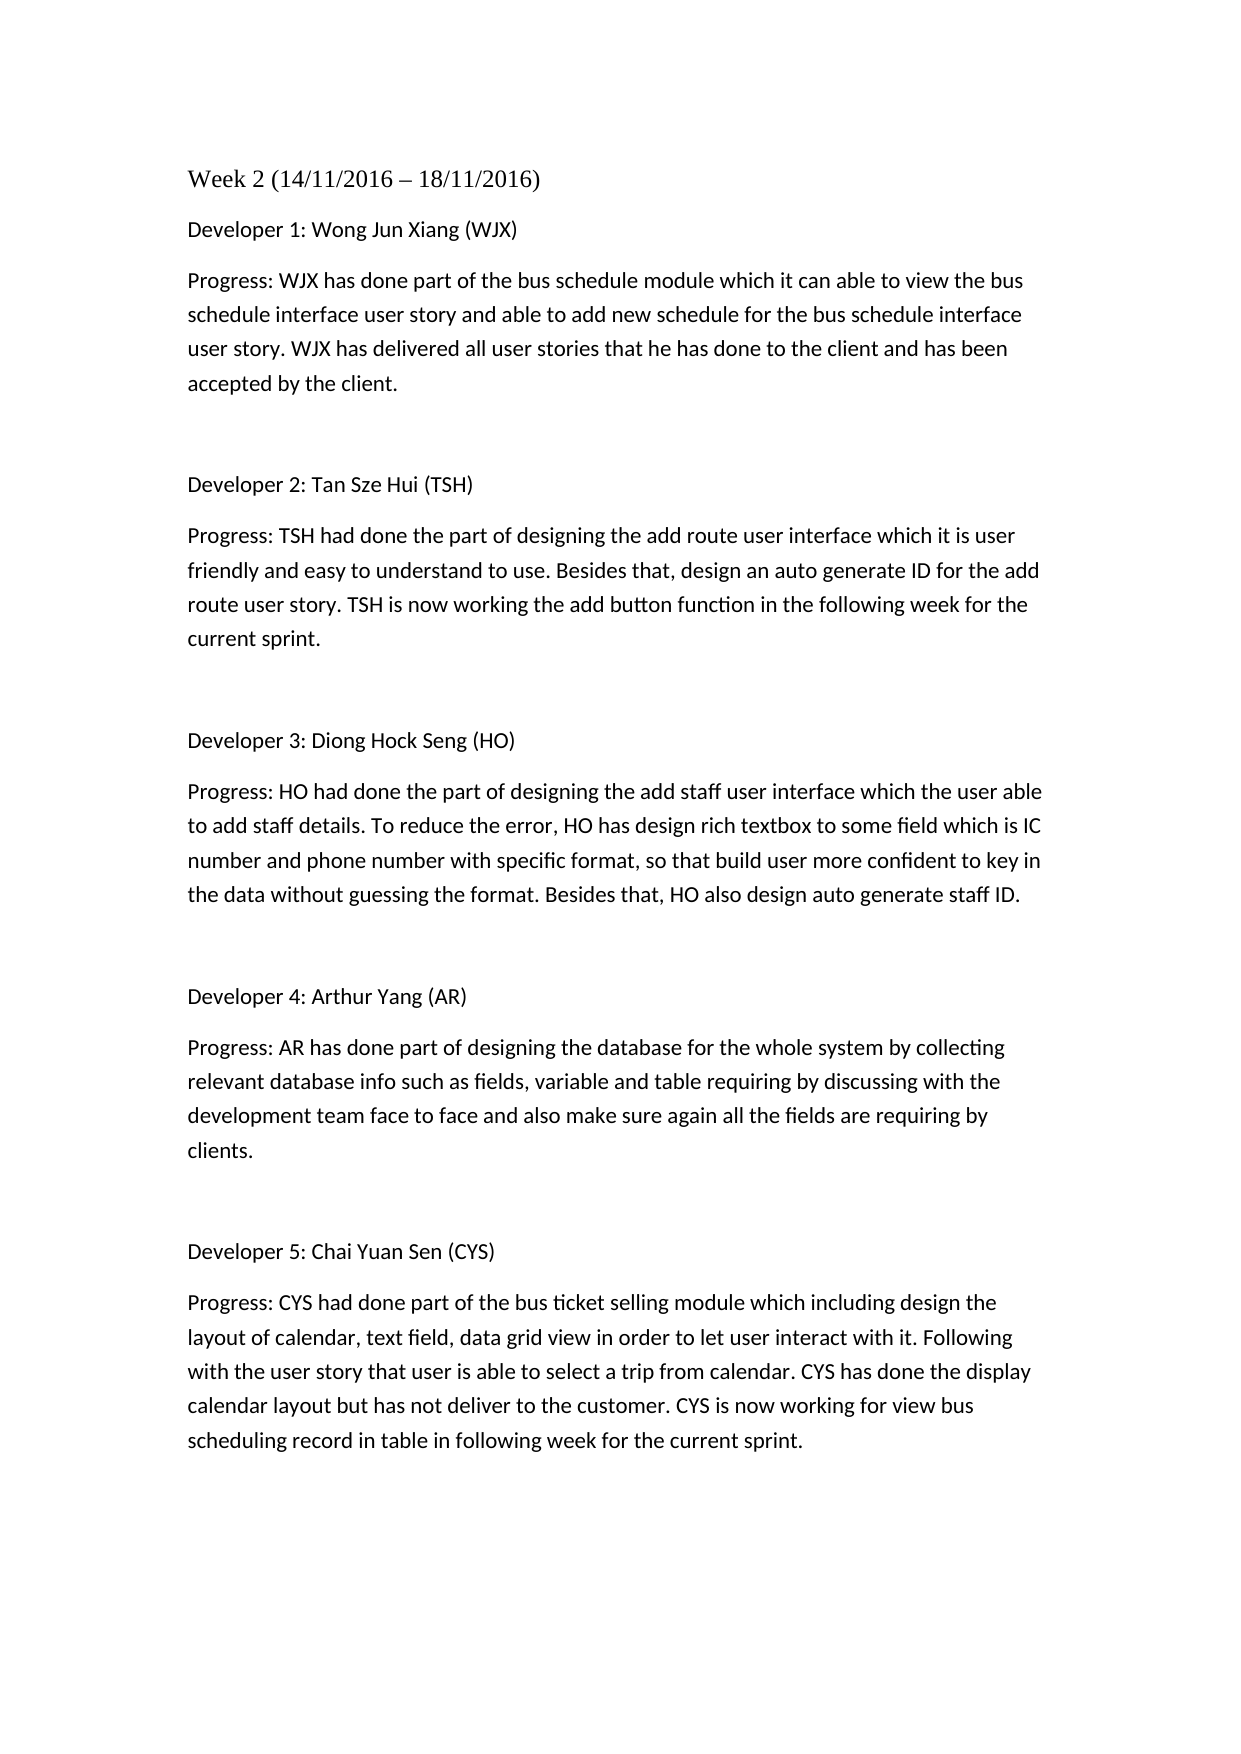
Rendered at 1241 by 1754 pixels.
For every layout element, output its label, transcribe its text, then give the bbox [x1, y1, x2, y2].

text Developer 3: Diong Hock Seng (HO) [187, 724, 1053, 757]
text Progress: AR has done part of designing the database for the whole system by collecting relevant database info such as fields, variable and table requiring by discussing with the development team face to face and also make sure again all the fields are requiring by clients. [187, 1031, 1053, 1166]
text Progress: WJX has done part of the bus schedule module which it can able to view the bus schedule interface user story and able to add new schedule for the bus schedule interface user story. WJX has delivered all user stories that he has done to the client and has been accepted by the client. [187, 264, 1053, 399]
text Developer 1: Wong Jun Xiang (WJX) [187, 213, 1053, 245]
text Developer 4: Arthur Yang (AR) [187, 980, 1053, 1012]
text Progress: TSH had done the part of designing the add route user interface which it is user friendly and easy to understand to use. Besides that, design an auto generate ID for the add route user story. TSH is now working the add button function in the following week for the current sprint. [187, 519, 1053, 655]
text Developer 2: Tan Sze Hui (TSH) [187, 468, 1053, 501]
text Progress: HO had done the part of designing the add staff user interface which the user able to add staff details. To reduce the error, HO has design rich textbox to some field which is IC number and phone number with specific format, so that build user more confident to key in the data without guessing the format. Besides that, HO also design auto generate staff ID. [187, 775, 1053, 911]
text Progress: CYS had done part of the bus ticket selling module which including design the layout of calendar, text field, data grid view in order to let user interact with it. Following with the user story that user is able to select a trip from calendar. CYS has done the display calendar layout but has not deliver to the customer. CYS is now working for view bus scheduling record in table in following week for the current sprint. [187, 1286, 1053, 1456]
text Developer 5: Chai Yuan Sen (CYS) [187, 1235, 1053, 1268]
text Week 2 (14/11/2016 – 18/11/2016) [187, 162, 1053, 194]
